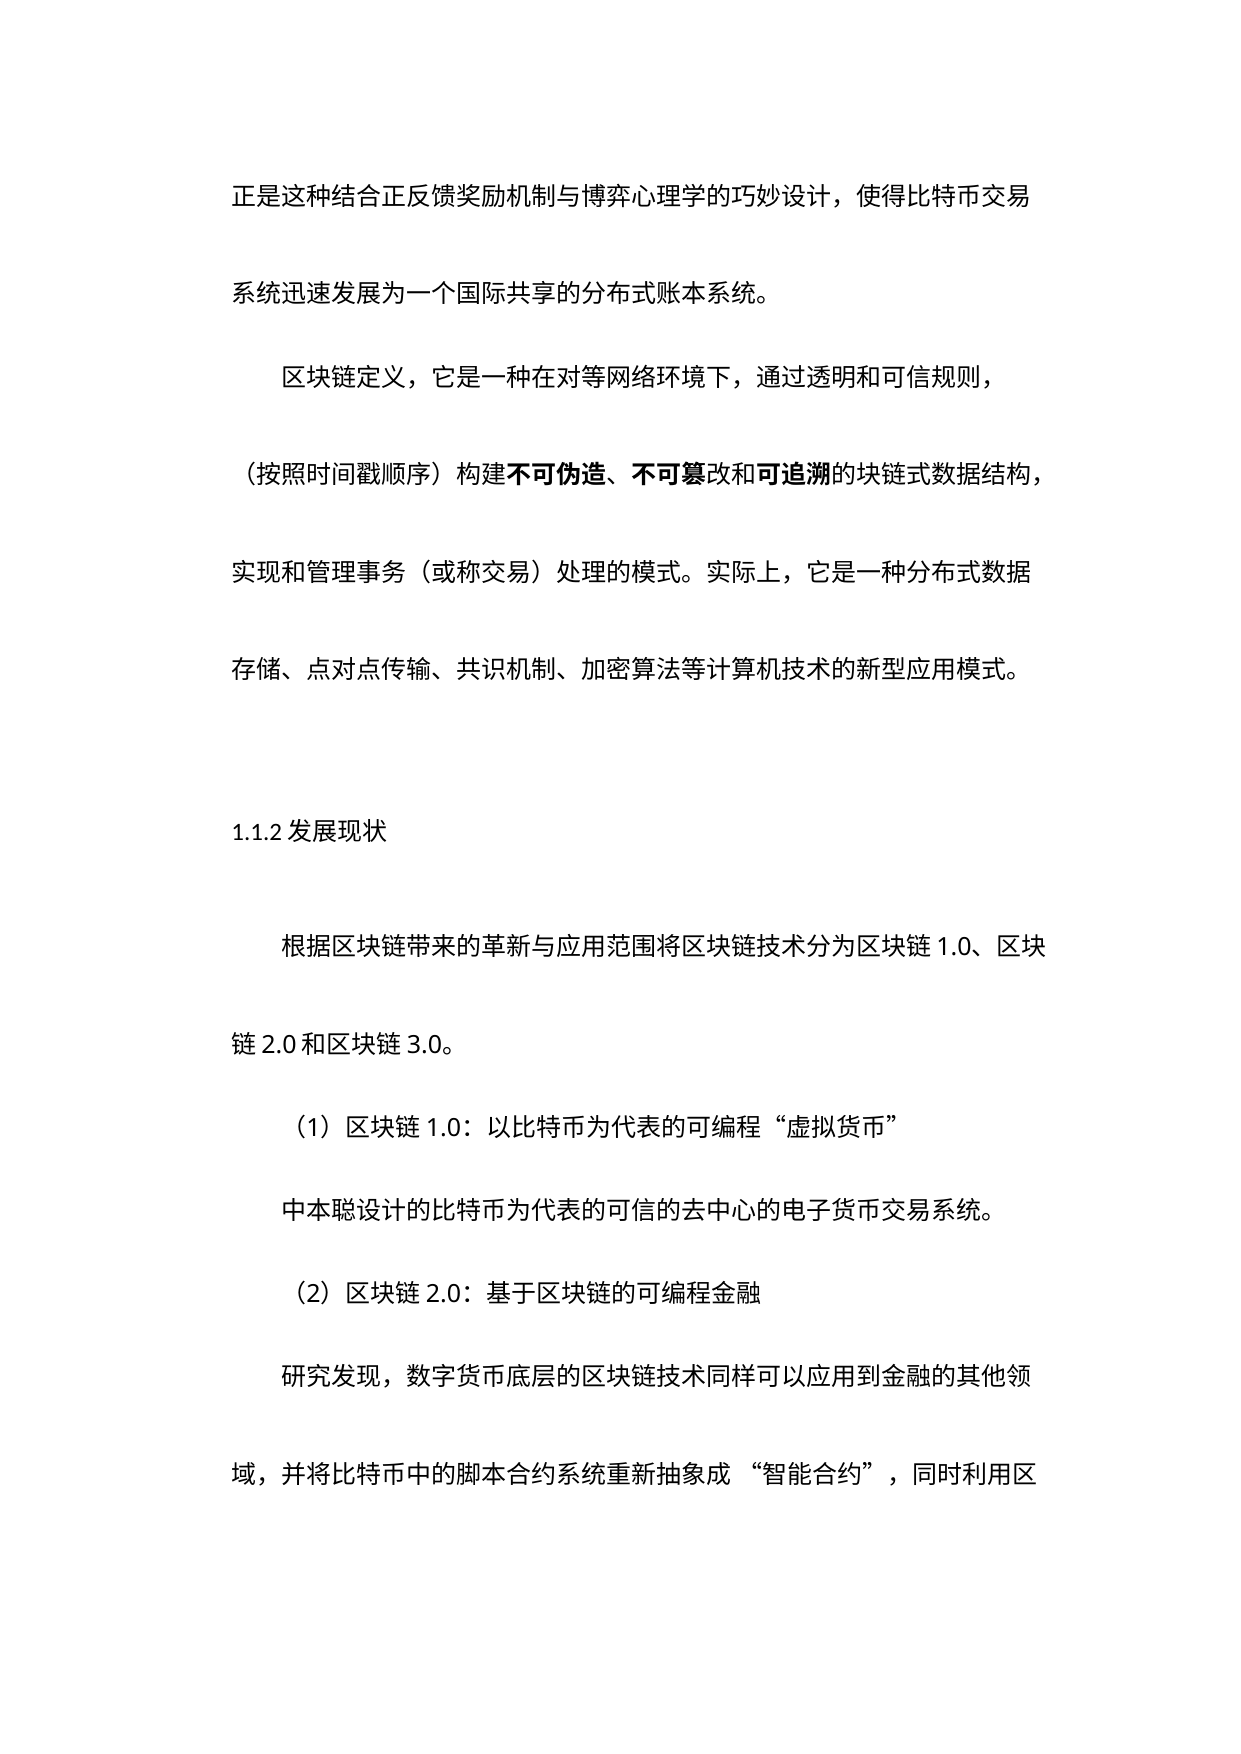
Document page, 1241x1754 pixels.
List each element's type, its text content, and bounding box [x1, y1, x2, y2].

text （2）区块链2.0：基于区块链的可编程金融 [231, 1259, 1053, 1324]
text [231, 1342, 1053, 1505]
text （1）区块链1.0：以比特币为代表的可编程“虚拟货币” [231, 1093, 1053, 1158]
text 区块链定义，它是一种在对等网络环境下，通过透明和可信规则，（按照时间戳顺序）构建不可伪造、不可篡改和可追溯的块链式数据结构，实现和管理事务（或称交易）处理的模式。实际上，它是一种分布式数据存储、点对点传输、共识机制、加密算法等计算机技术的新型应用模式。 [231, 343, 1053, 700]
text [231, 162, 1053, 324]
subtitle 1.1.2 发展现状 [187, 797, 1053, 862]
text 中本聪设计的比特币为代表的可信的去中心的电子货币交易系统。 [231, 1176, 1053, 1241]
text 根据区块链带来的革新与应用范围将区块链技术分为区块链1.0、区块链2.0和区块链3.0。 [231, 912, 1053, 1075]
